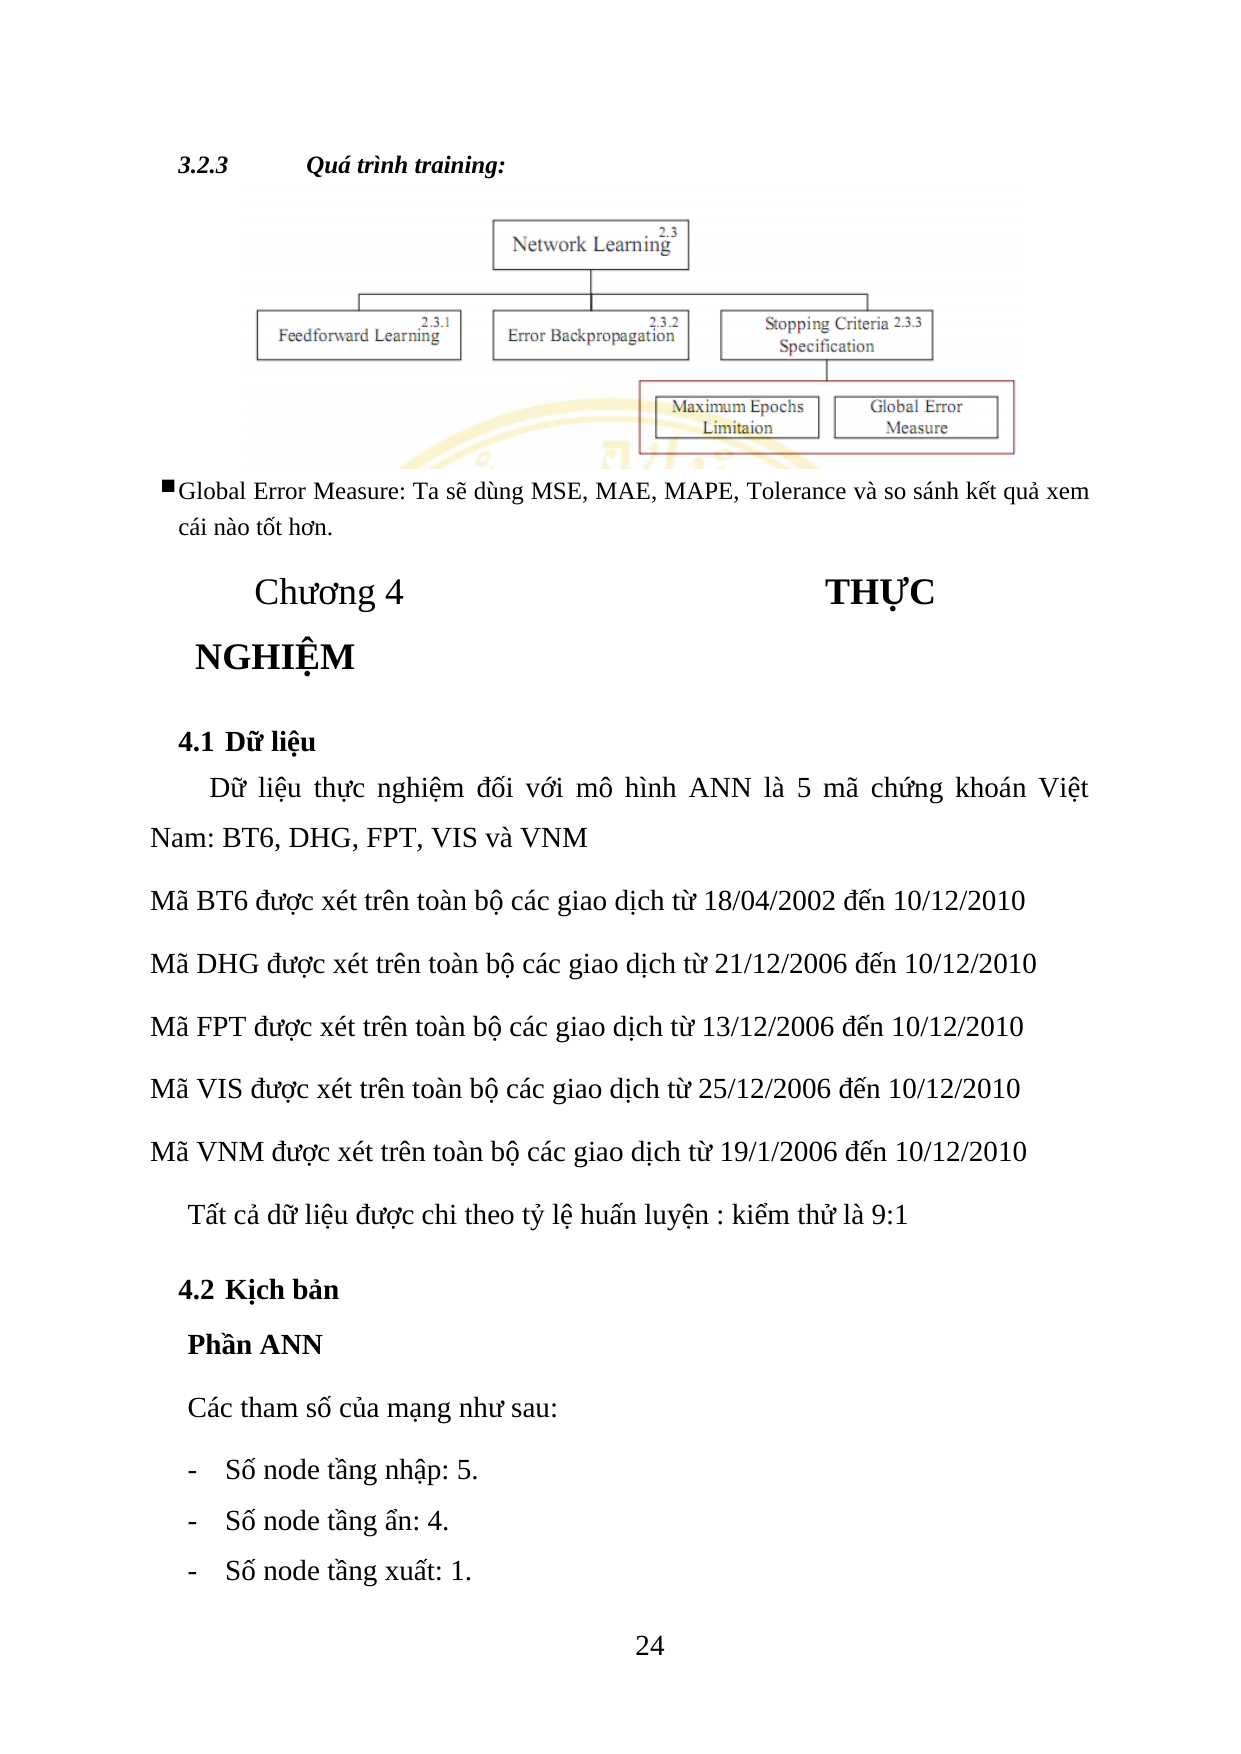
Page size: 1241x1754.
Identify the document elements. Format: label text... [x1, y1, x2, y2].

text Mã BT6 được xét trên toàn bộ các giao dịch từ 18/04/2002 đến 10/12/2010 [150, 883, 1090, 917]
list Số node tầng ẩn: 4. [187, 1503, 1090, 1536]
subtitle Kịch bản [178, 1272, 1090, 1306]
subtitle Dữ liệu [178, 724, 1090, 757]
subtitle Quá trình training: [178, 150, 1090, 179]
picture [244, 185, 1024, 469]
text Mã VIS được xét trên toàn bộ các giao dịch từ 25/12/2006 đến 10/12/2010 [150, 1072, 1090, 1105]
text Mã DHG được xét trên toàn bộ các giao dịch từ 21/12/2006 đến 10/12/2010 [150, 946, 1090, 979]
text Các tham số của mạng như sau: [150, 1390, 1090, 1423]
list Số node tầng xuất: 1. [187, 1553, 1090, 1587]
list Số node tầng nhập: 5. [187, 1452, 1090, 1486]
text Mã VNM được xét trên toàn bộ các giao dịch từ 19/1/2006 đến 10/12/2010 [150, 1134, 1090, 1168]
list Global Error Measure: Ta sẽ dùng MSE, MAE, MAPE, Tolerance và so sánh kết quả xem cái nào tốt hơn. [159, 473, 1090, 540]
subtitle THỰC NGHIỆM [195, 569, 1090, 677]
subtitle Phần ANN [187, 1327, 1090, 1360]
text Dữ liệu thực nghiệm đối với mô hình ANN là 5 mã chứng khoán Việt Nam: BT6, DHG, FPT, VIS và VNM [150, 770, 1090, 854]
text Mã FPT được xét trên toàn bộ các giao dịch từ 13/12/2006 đến 10/12/2010 [150, 1009, 1090, 1042]
list Tất cả dữ liệu được chi theo tỷ lệ huấn luyện : kiểm thử là 9:1 [150, 1197, 1090, 1231]
